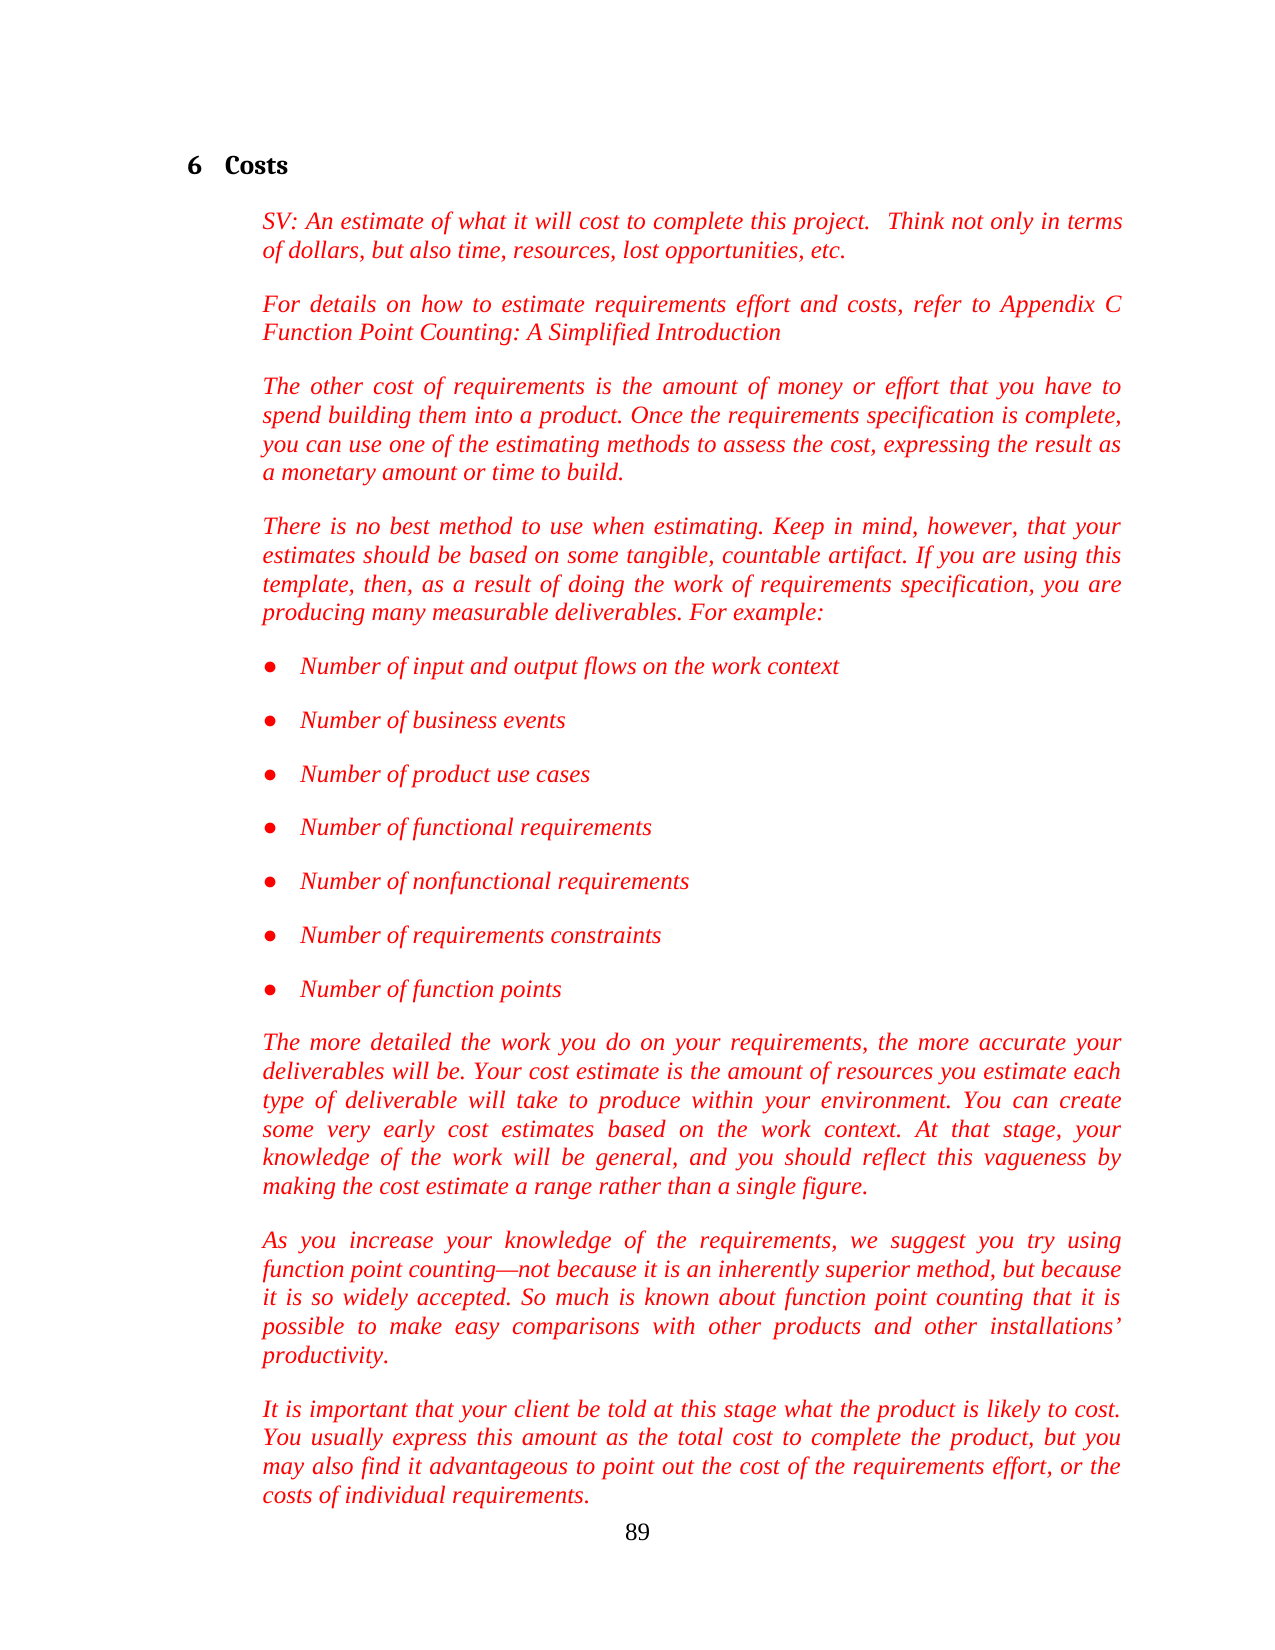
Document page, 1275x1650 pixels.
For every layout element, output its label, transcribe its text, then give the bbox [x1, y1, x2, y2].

text ● Number of nonfunctional requirements [262, 866, 1125, 895]
text The more detailed the work you do on your requirements, the more accurate your deliverables will be. Your cost estimate is the amount of resources you estimate each type of deliverable will take to produce within your environment. You can create some very early cost estimates based on the work context. At that stage, your knowledge of the work will be general, and you should reflect this vagueness by making the cost estimate a range rather than a single figure. [262, 1027, 1125, 1200]
text SV: An estimate of what it will cost to complete this project. Think not only in terms of dollars, but also time, resources, lost opportunities, etc. [262, 206, 1125, 264]
text ● Number of business events [262, 705, 1125, 734]
text For details on how to estimate requirements effort and costs, refer to Appendix C Function Point Counting: A Simplified Introduction [262, 289, 1125, 346]
text ● Number of requirements constraints [262, 920, 1125, 949]
text It is important that your client be told at this stage what the product is likely to cost. You usually express this amount as the total cost to complete the product, but you may also find it advantageous to point out the cost of the requirements effort, or the costs of individual requirements. [262, 1394, 1125, 1509]
text ● Number of product use cases [262, 759, 1125, 787]
text As you increase your knowledge of the requirements, we suggest you try using function point counting—not because it is an inherently superior method, but because it is so widely accepted. So much is known about function point counting that it is possible to make easy comparisons with other products and other installations’ productivity. [262, 1225, 1125, 1369]
text The other cost of requirements is the amount of money or effort that you have to spend building them into a product. Once the requirements specification is complete, you can use one of the estimating methods to assess the cost, expressing the result as a monetary amount or time to build. [262, 371, 1125, 486]
subtitle Costs [187, 150, 1125, 181]
text There is no best method to use when estimating. Keep in mind, however, that your estimates should be based on some tangible, countable artifact. If you are using this template, then, as a result of doing the work of requirements specification, you are producing many measurable deliverables. For example: [262, 511, 1125, 626]
text ● Number of functional requirements [262, 812, 1125, 841]
text ● Number of function points [262, 974, 1125, 1002]
text ● Number of input and output flows on the work context [262, 651, 1125, 680]
